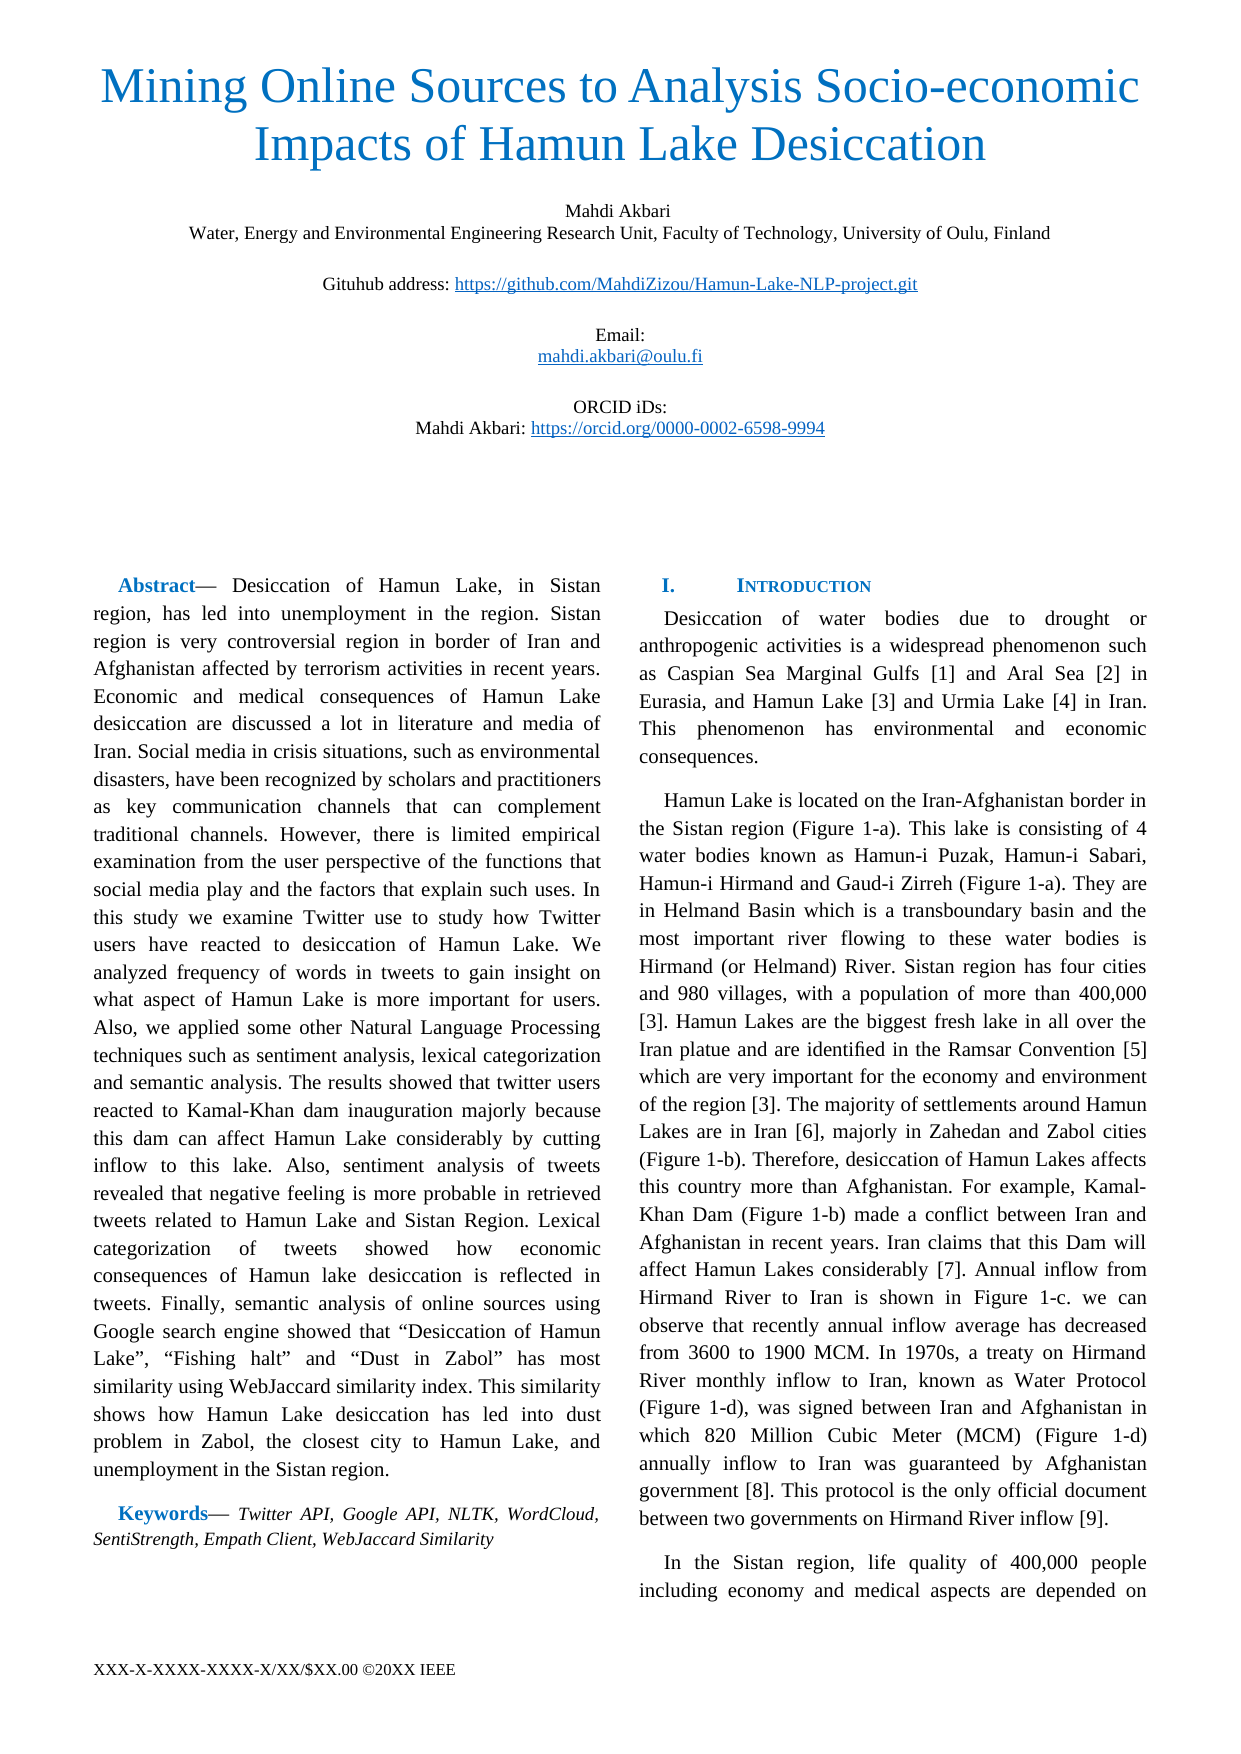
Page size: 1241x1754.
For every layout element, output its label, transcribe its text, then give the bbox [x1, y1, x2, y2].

text Email: [93, 323, 1147, 345]
text Mahdi Akbari Water, Energy and Environmental Engineering Research Unit, Faculty of Technology, University of Oulu, Finland [93, 200, 1147, 243]
text Hamun Lake is located on the Iran-Afghanistan border in the Sistan region (Figure 1-a). This lake is consisting of 4 water bodies known as Hamun-i Puzak, Hamun-i Sabari, Hamun-i Hirmand and Gaud-i Zirreh (Figure 1-a). They are in Helmand Basin which is a transboundary basin and the most important river flowing to these water bodies is Hirmand (or Helmand) River. Sistan region has four cities and 980 villages, with a population of more than 400,000 [3]. Hamun Lakes are the biggest fresh lake in all over the Iran platue and are identiﬁed in the Ramsar Convention [5] which are very important for the economy and environment of the region [3]. The majority of settlements around Hamun Lakes are in Iran [6], majorly in Zahedan and Zabol cities (Figure 1-b). Therefore, desiccation of Hamun Lakes affects this country more than Afghanistan. For example, Kamal-Khan Dam (Figure 1-b) made a conflict between Iran and Afghanistan in recent years. Iran claims that this Dam will affect Hamun Lakes considerably [7]. Annual inflow from Hirmand River to Iran is shown in Figure 1-c. we can observe that recently annual inflow average has decreased from 3600 to 1900 MCM. In 1970s, a treaty on Hirmand River monthly inflow to Iran, known as Water Protocol (Figure 1-d), was signed between Iran and Afghanistan in which 820 Million Cubic Meter (MCM) (Figure 1-d) annually inflow to Iran was guaranteed by Afghanistan government [8]. This protocol is the only official document between two governments on Hirmand River inflow [9]. [639, 788, 1147, 1530]
text Abstract— Desiccation of Hamun Lake, in Sistan region, has led into unemployment in the region. Sistan region is very controversial region in border of Iran and Afghanistan affected by terrorism activities in recent years. Economic and medical consequences of Hamun Lake desiccation are discussed a lot in literature and media of Iran. Social media in crisis situations, such as environmental disasters, have been recognized by scholars and practitioners as key communication channels that can complement traditional channels. However, there is limited empirical examination from the user perspective of the functions that social media play and the factors that explain such uses. In this study we examine Twitter use to study how Twitter users have reacted to desiccation of Hamun Lake. We analyzed frequency of words in tweets to gain insight on what aspect of Hamun Lake is more important for users. Also, we applied some other Natural Language Processing techniques such as sentiment analysis, lexical categorization and semantic analysis. The results showed that twitter users reacted to Kamal-Khan dam inauguration majorly because this dam can affect Hamun Lake considerably by cutting inflow to this lake. Also, sentiment analysis of tweets revealed that negative feeling is more probable in retrieved tweets related to Hamun Lake and Sistan Region. Lexical categorization of tweets showed how economic consequences of Hamun lake desiccation is reflected in tweets. Finally, semantic analysis of online sources using Google search engine showed that “Desiccation of Hamun Lake”, “Fishing halt” and “Dust in Zabol” has most similarity using WebJaccard similarity index. This similarity shows how Hamun Lake desiccation has led into dust problem in Zabol, the closest city to Hamun Lake, and unemployment in the Sistan region. [93, 573, 601, 1481]
title Mining Online Sources to Analysis Socio-economic Impacts of Hamun Lake Desiccation [93, 56, 1147, 171]
subtitle Introduction [661, 573, 1147, 597]
text Keywords— Twitter API, Google API, NLTK, WordCloud, SentiStrength, Empath Client, WebJaccard Similarity [93, 1501, 601, 1550]
text ORCID iDs: [93, 396, 1147, 417]
text Gituhub address: https://github.com/MahdiZizou/Hamun-Lake-NLP-project.git [93, 273, 1147, 294]
text Mahdi Akbari: https://orcid.org/0000-0002-6598-9994 [93, 417, 1147, 439]
text Desiccation of water bodies due to drought or anthropogenic activities is a widespread phenomenon such as Caspian Sea Marginal Gulfs [1] and Aral Sea [2] in Eurasia, and Hamun Lake [3] and Urmia Lake [4] in Iran. This phenomenon has environmental and economic consequences. [639, 606, 1147, 768]
text mahdi.akbari@oulu.fi [93, 345, 1147, 367]
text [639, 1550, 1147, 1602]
